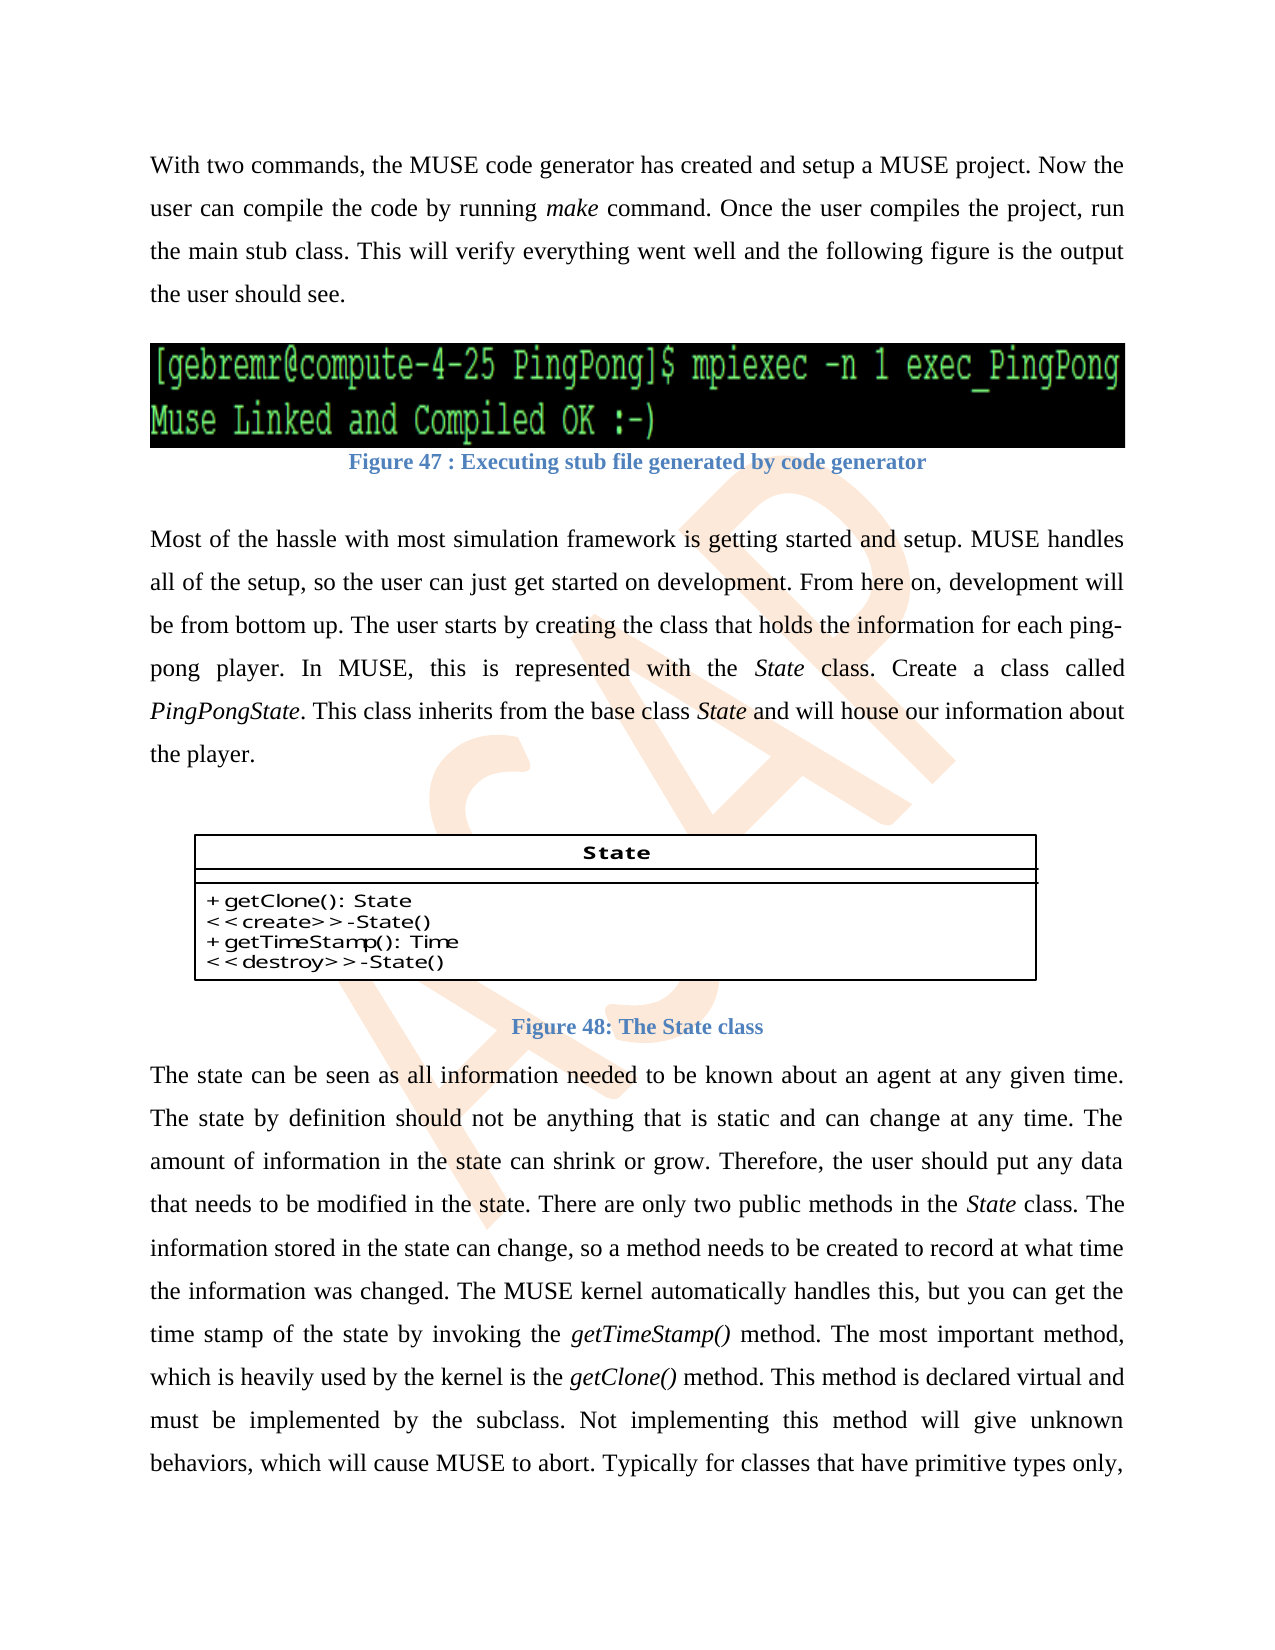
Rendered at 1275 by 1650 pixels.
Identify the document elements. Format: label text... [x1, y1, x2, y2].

text Most of the hassle with most simulation framework is getting started and setup. MUSE handles all of the setup, so the user can just get started on development. From here on, development will be from bottom up. The user starts by creating the class that holds the information for each ping-pong player. In MUSE, this is represented with the State class. Create a class called PingPongState. This class inherits from the base class State and will house our information about the player. [150, 524, 1125, 768]
text Figure 48: The State class [150, 1013, 1125, 1039]
text With two commands, the MUSE code generator has created and setup a MUSE project. Now the user can compile the code by running make command. Once the user compiles the project, run the main stub class. This will verify everything went well and the following figure is the output the user should see. [150, 150, 1125, 308]
picture [150, 343, 1125, 448]
text Figure 47 : Executing stub file generated by code generator [150, 448, 1125, 474]
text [150, 1060, 1125, 1477]
